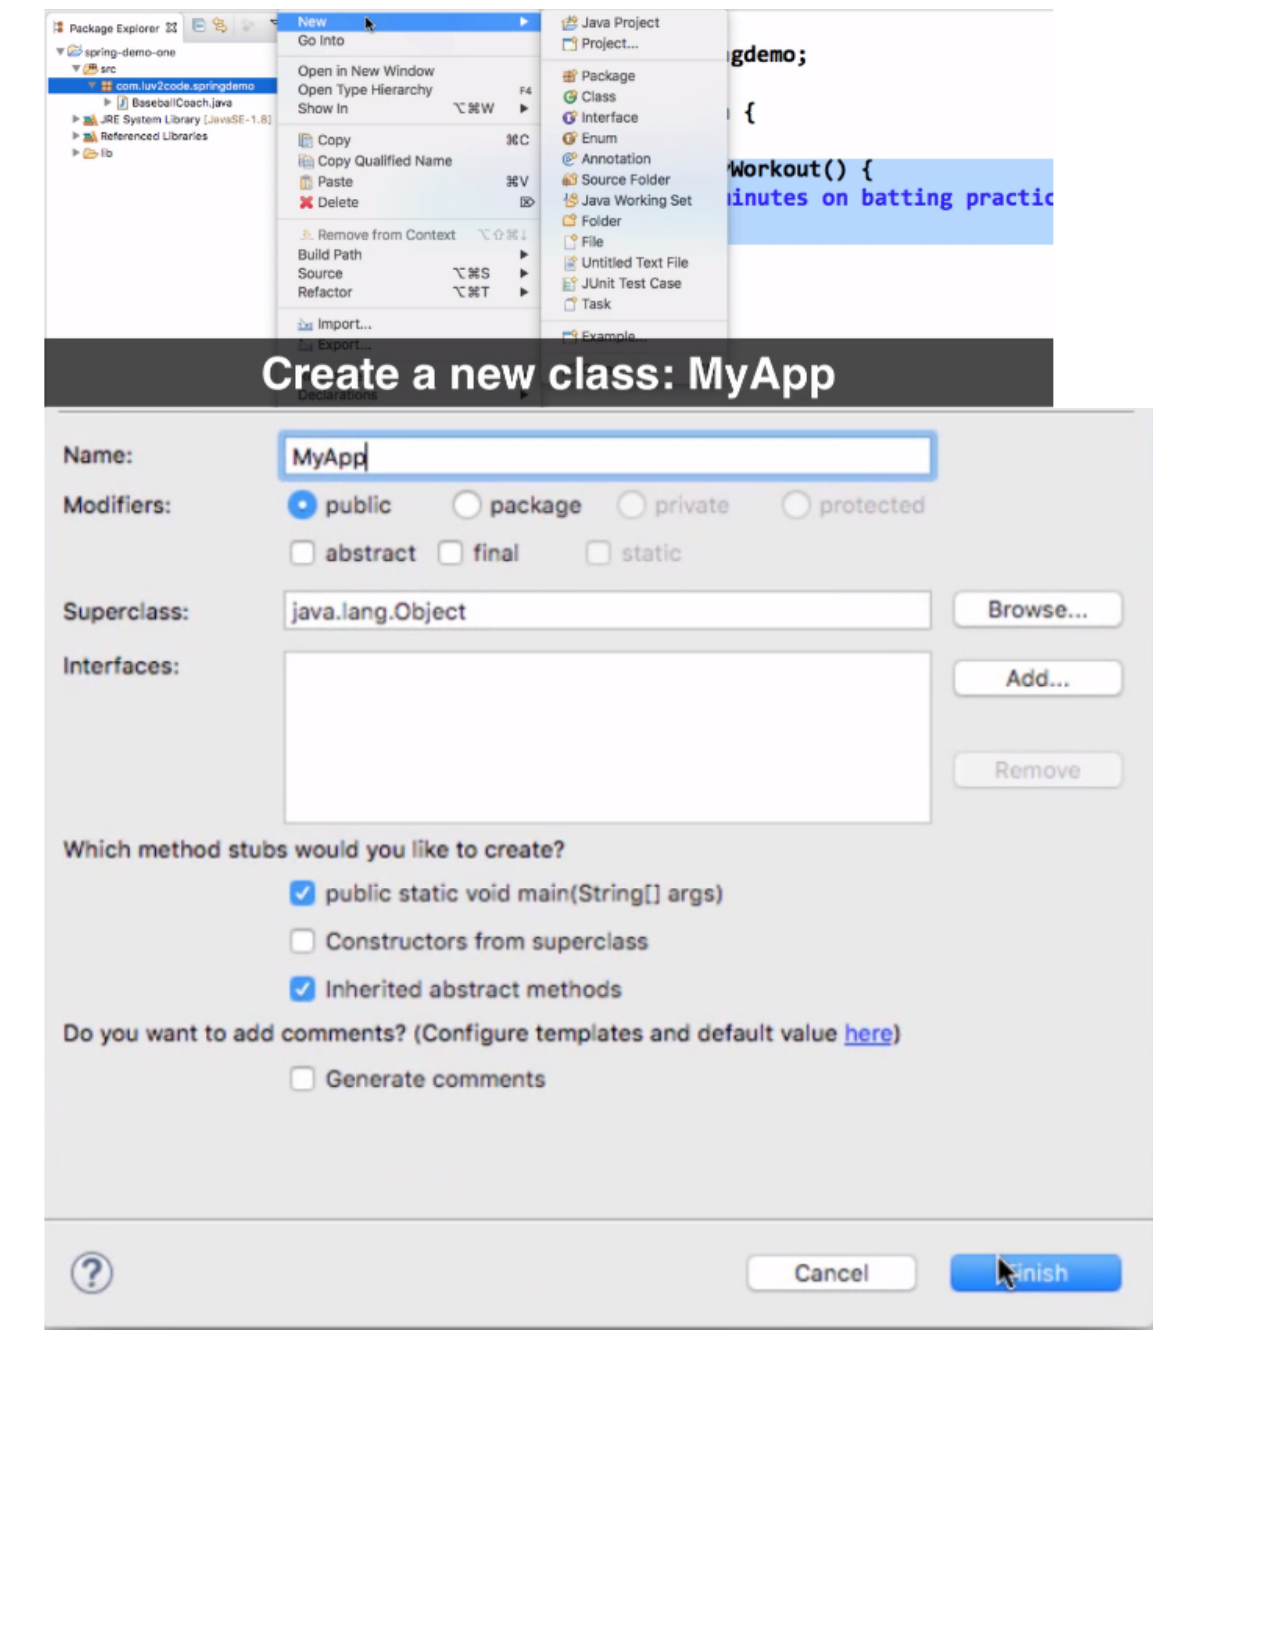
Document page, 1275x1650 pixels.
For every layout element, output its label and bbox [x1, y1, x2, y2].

picture [44, 9, 1153, 1330]
